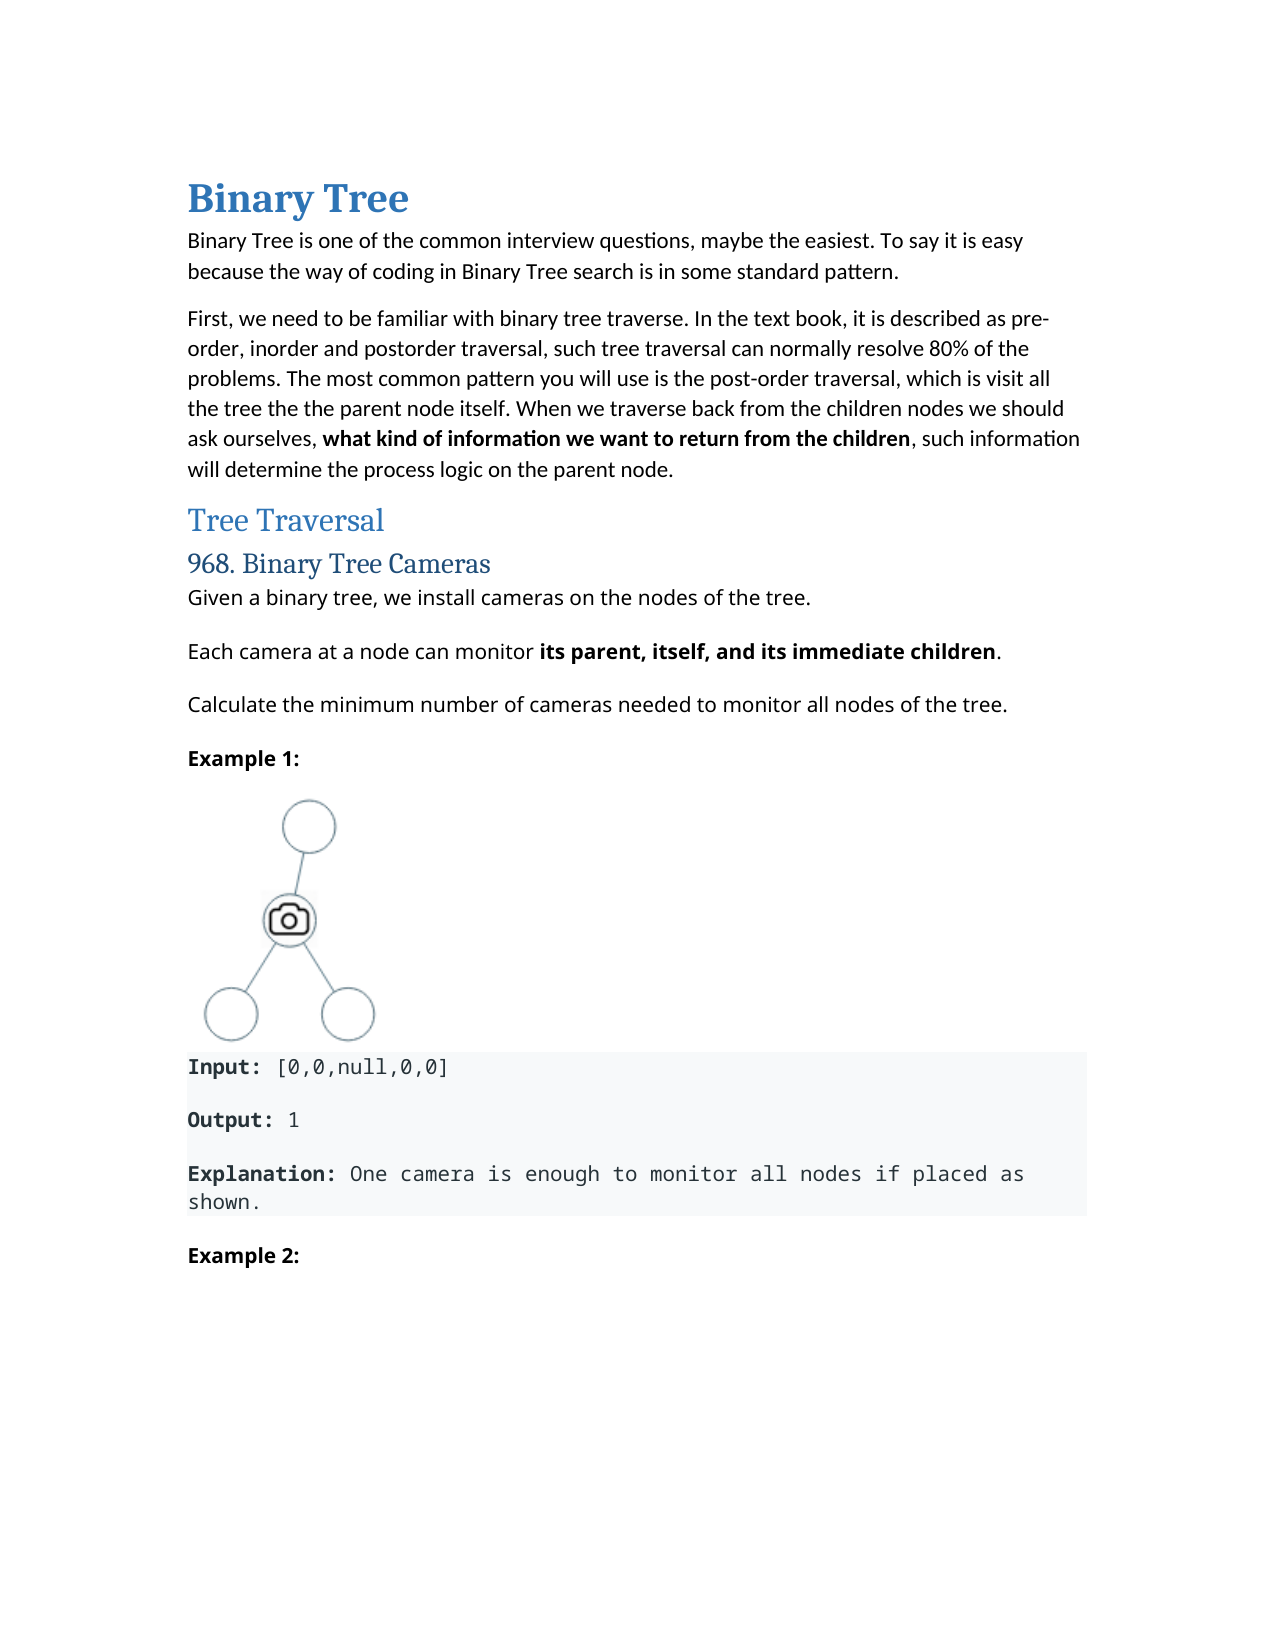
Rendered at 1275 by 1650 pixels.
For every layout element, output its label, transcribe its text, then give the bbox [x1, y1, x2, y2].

text Input: [0,0,null,0,0] [187, 1052, 1087, 1081]
picture [187, 797, 403, 1052]
subtitle Tree Traversal [187, 502, 1087, 540]
text First, we need to be familiar with binary tree traverse. In the text book, it is described as pre-order, inorder and postorder traversal, such tree traversal can normally resolve 80% of the problems. The most common pattern you will use is the post-order traversal, which is visit all the tree the the parent node itself. When we traverse back from the children nodes we should ask ourselves, what kind of information we want to return from the children, such information will determine the process logic on the parent node. [187, 304, 1087, 483]
subtitle 968. Binary Tree Cameras [187, 547, 1087, 581]
text Explanation: One camera is enough to monitor all nodes if placed as shown. [187, 1159, 1087, 1216]
text Given a binary tree, we install cameras on the nodes of the tree. [187, 583, 1087, 612]
text Each camera at a node can monitor its parent, itself, and its immediate children. [187, 637, 1087, 665]
text Binary Tree is one of the common interview questions, maybe the easiest. To say it is easy because the way of coding in Binary Tree search is in some standard pattern. [187, 227, 1087, 285]
text Calculate the minimum number of cameras needed to monitor all nodes of the tree. [187, 690, 1087, 719]
text Output: 1 [187, 1106, 1087, 1134]
text Example 1: [187, 744, 1087, 772]
subtitle Binary Tree [187, 175, 1087, 223]
text Example 2: [187, 1241, 1087, 1269]
